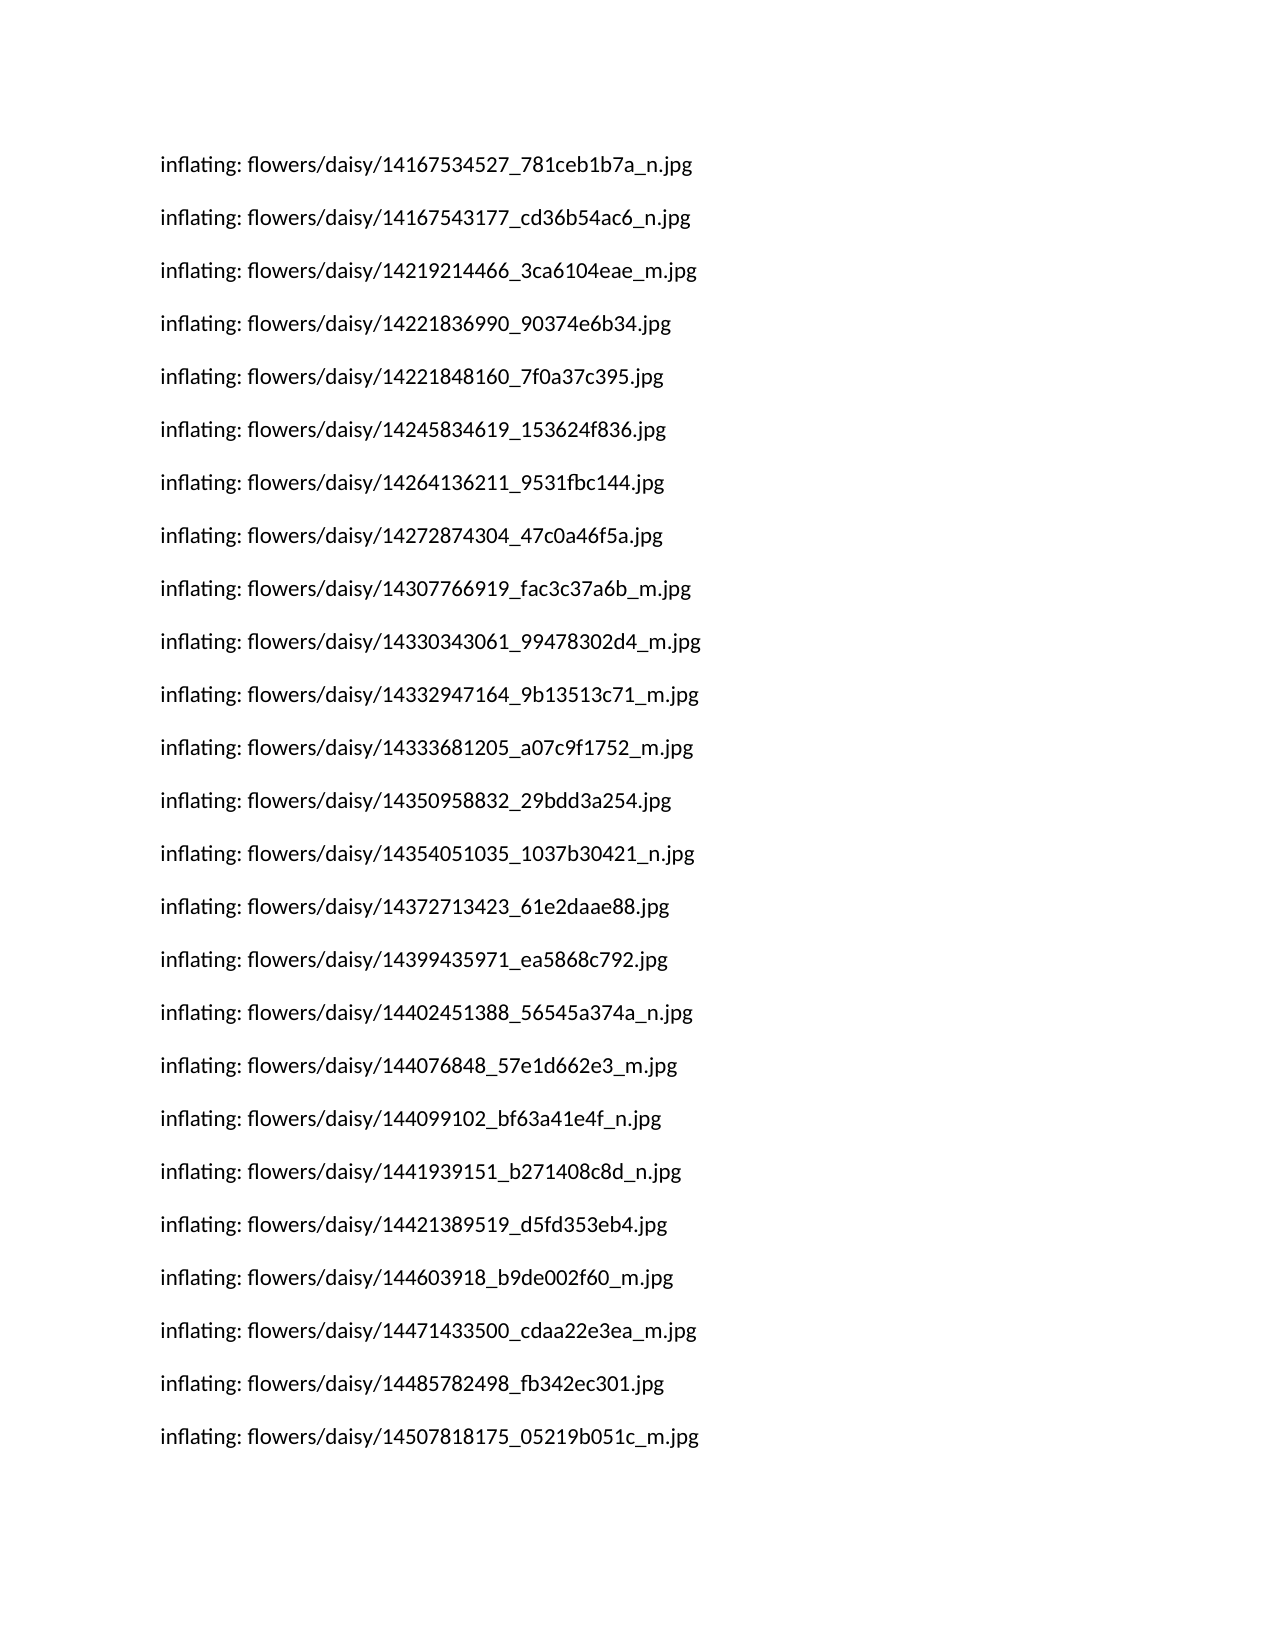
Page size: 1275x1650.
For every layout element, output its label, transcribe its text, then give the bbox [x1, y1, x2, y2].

text inflating: flowers/daisy/14507818175_05219b051c_m.jpg [150, 1422, 1125, 1451]
text inflating: flowers/daisy/14399435971_ea5868c792.jpg [150, 945, 1125, 973]
text inflating: flowers/daisy/14245834619_153624f836.jpg [150, 415, 1125, 443]
text inflating: flowers/daisy/14264136211_9531fbc144.jpg [150, 468, 1125, 496]
text inflating: flowers/daisy/14330343061_99478302d4_m.jpg [150, 627, 1125, 655]
text inflating: flowers/daisy/14421389519_d5fd353eb4.jpg [150, 1210, 1125, 1238]
text inflating: flowers/daisy/14307766919_fac3c37a6b_m.jpg [150, 574, 1125, 602]
text inflating: flowers/daisy/14167543177_cd36b54ac6_n.jpg [150, 203, 1125, 231]
text inflating: flowers/daisy/14272874304_47c0a46f5a.jpg [150, 521, 1125, 549]
text inflating: flowers/daisy/14354051035_1037b30421_n.jpg [150, 839, 1125, 867]
text inflating: flowers/daisy/14219214466_3ca6104eae_m.jpg [150, 256, 1125, 284]
text inflating: flowers/daisy/144603918_b9de002f60_m.jpg [150, 1263, 1125, 1291]
text inflating: flowers/daisy/14372713423_61e2daae88.jpg [150, 892, 1125, 920]
text inflating: flowers/daisy/14167534527_781ceb1b7a_n.jpg [150, 150, 1125, 178]
text inflating: flowers/daisy/14471433500_cdaa22e3ea_m.jpg [150, 1316, 1125, 1344]
text inflating: flowers/daisy/14332947164_9b13513c71_m.jpg [150, 680, 1125, 708]
text inflating: flowers/daisy/14350958832_29bdd3a254.jpg [150, 786, 1125, 814]
text inflating: flowers/daisy/14221848160_7f0a37c395.jpg [150, 362, 1125, 390]
text inflating: flowers/daisy/14221836990_90374e6b34.jpg [150, 309, 1125, 337]
text inflating: flowers/daisy/14333681205_a07c9f1752_m.jpg [150, 733, 1125, 761]
text inflating: flowers/daisy/1441939151_b271408c8d_n.jpg [150, 1157, 1125, 1185]
text inflating: flowers/daisy/14402451388_56545a374a_n.jpg [150, 998, 1125, 1026]
text inflating: flowers/daisy/14485782498_fb342ec301.jpg [150, 1369, 1125, 1397]
text inflating: flowers/daisy/144076848_57e1d662e3_m.jpg [150, 1051, 1125, 1079]
text inflating: flowers/daisy/144099102_bf63a41e4f_n.jpg [150, 1104, 1125, 1132]
